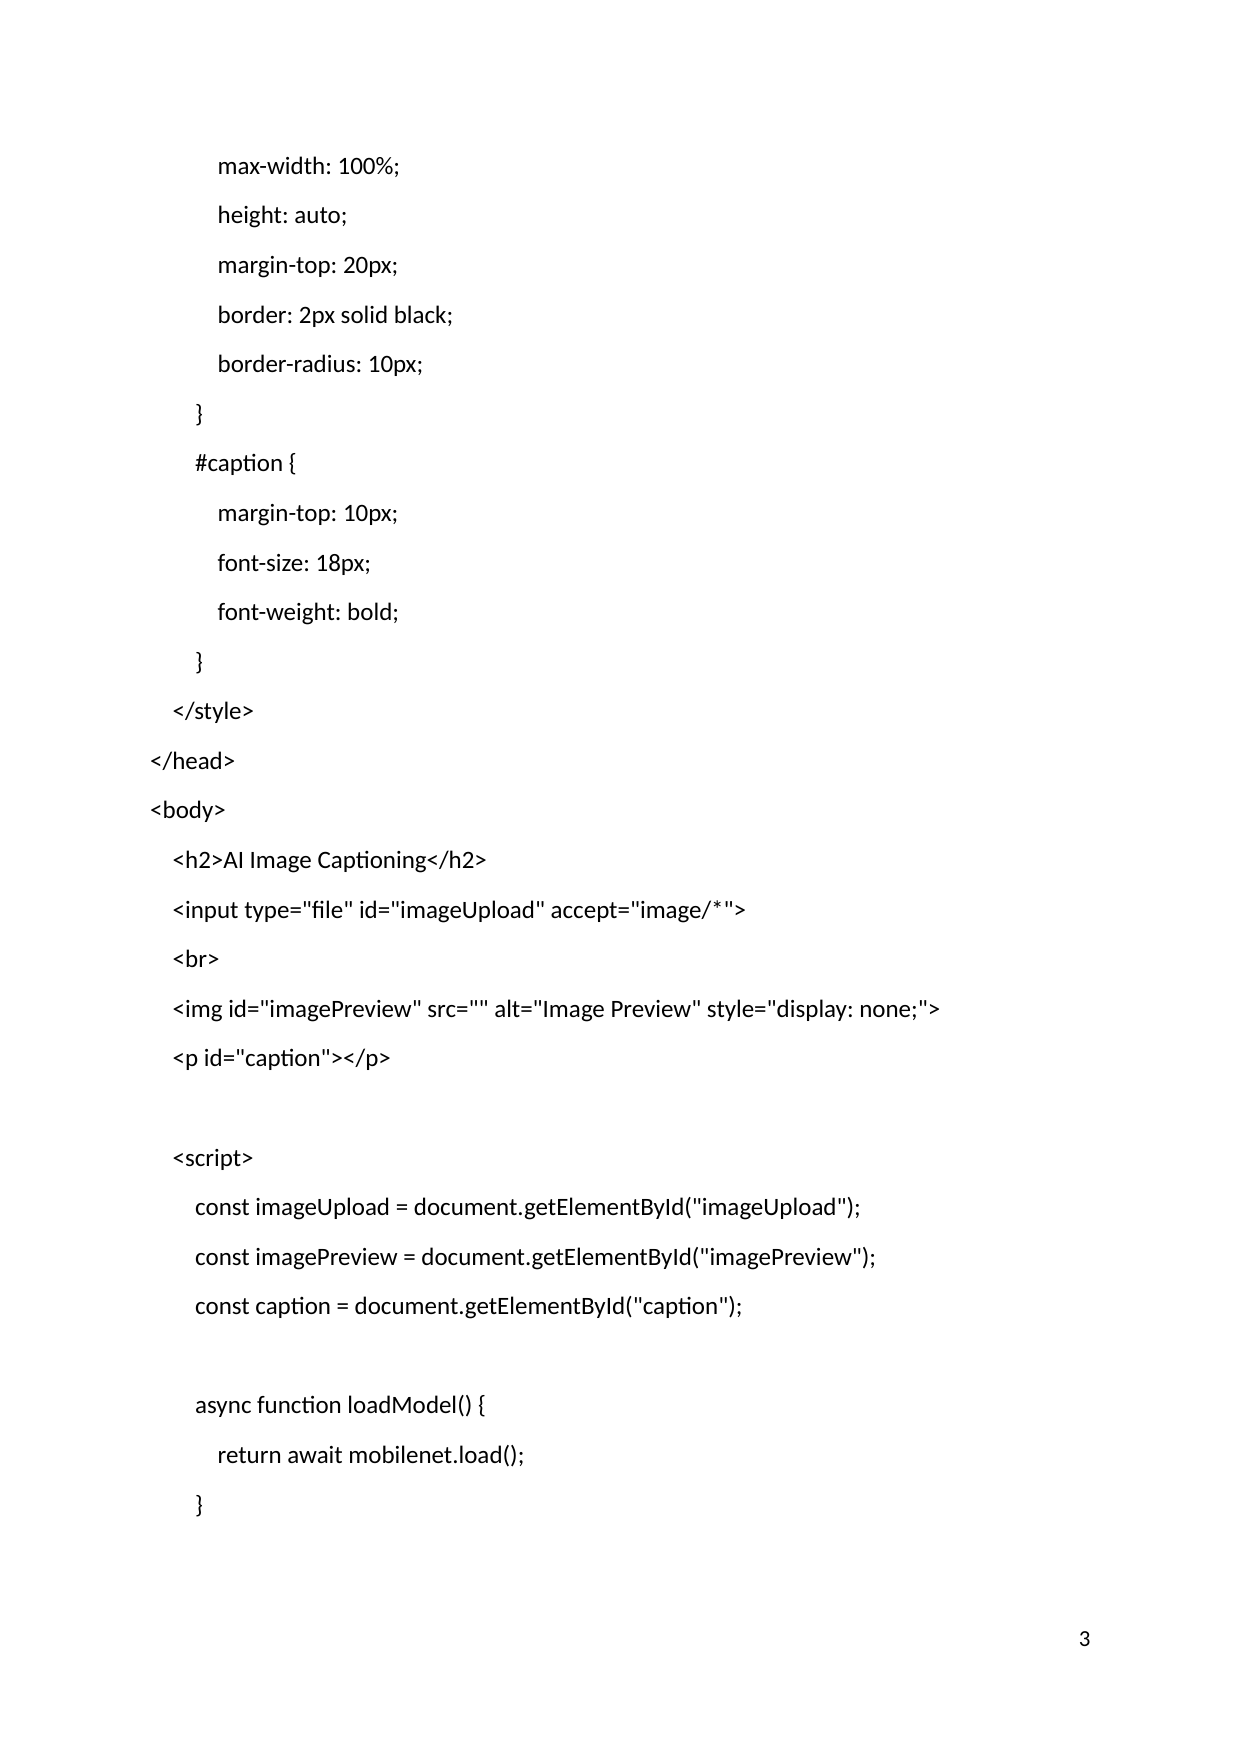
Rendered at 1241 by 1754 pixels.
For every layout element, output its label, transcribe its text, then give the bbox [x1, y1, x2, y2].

text <p id="caption"></p> [150, 1042, 1090, 1073]
text <h2>AI Image Captioning</h2> [150, 844, 1090, 875]
text const caption = document.getElementById("caption"); [150, 1290, 1090, 1321]
text margin-top: 10px; [150, 497, 1090, 528]
text max-width: 100%; [150, 150, 1090, 181]
text <img id="imagePreview" src="" alt="Image Preview" style="display: none;"> [150, 993, 1090, 1023]
text margin-top: 20px; [150, 249, 1090, 280]
text const imagePreview = document.getElementById("imagePreview"); [150, 1241, 1090, 1271]
text return await mobilenet.load(); [150, 1439, 1090, 1470]
text font-size: 18px; [150, 547, 1090, 577]
text async function loadModel() { [150, 1389, 1090, 1420]
text border-radius: 10px; [150, 348, 1090, 379]
text #caption { [150, 447, 1090, 478]
text </head> [150, 745, 1090, 776]
text </style> [150, 695, 1090, 726]
text } [150, 1489, 1090, 1519]
text } [150, 398, 1090, 428]
text height: auto; [150, 199, 1090, 230]
text <br> [150, 943, 1090, 974]
text font-weight: bold; [150, 596, 1090, 627]
text <input type="file" id="imageUpload" accept="image/*"> [150, 894, 1090, 924]
text } [150, 646, 1090, 676]
text const imageUpload = document.getElementById("imageUpload"); [150, 1191, 1090, 1222]
text <script> [150, 1142, 1090, 1172]
text <body> [150, 794, 1090, 825]
text border: 2px solid black; [150, 299, 1090, 329]
